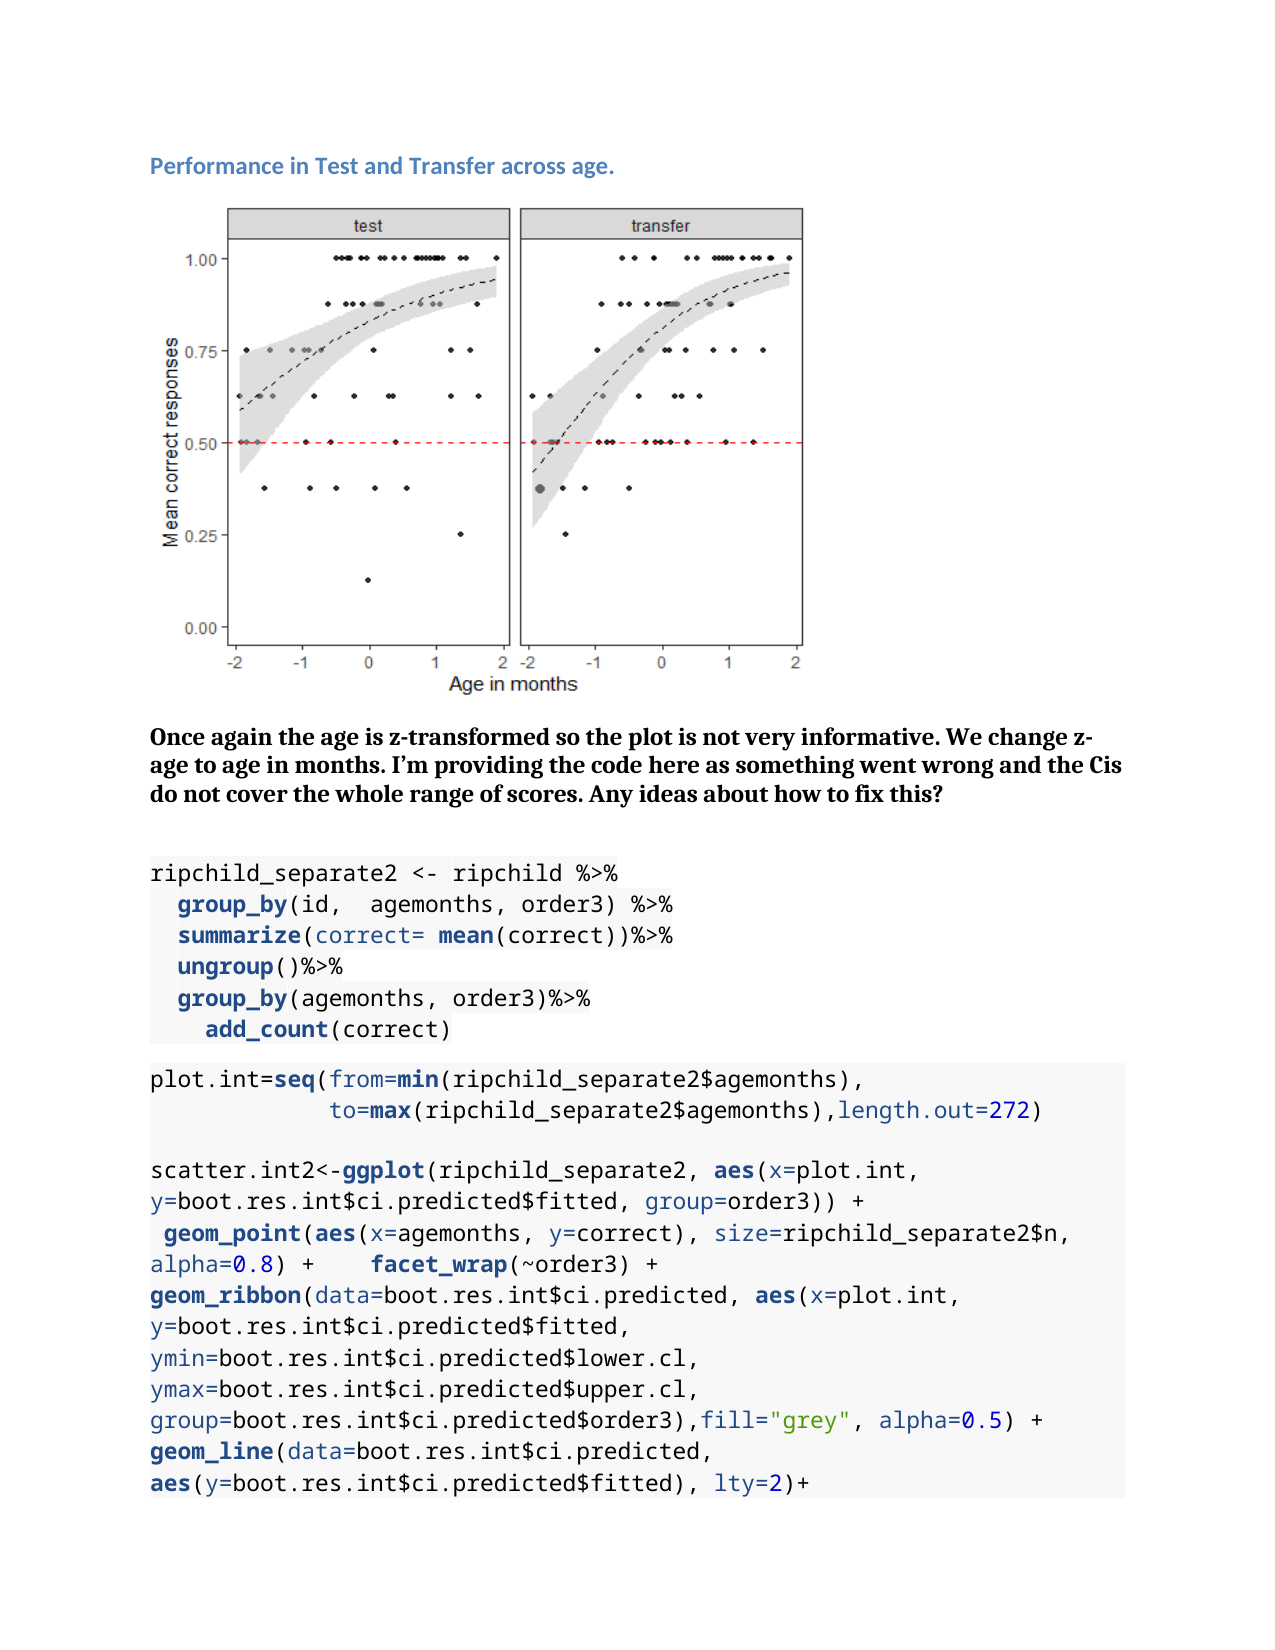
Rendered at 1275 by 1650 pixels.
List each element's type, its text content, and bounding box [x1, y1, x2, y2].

picture [150, 199, 813, 704]
subtitle Performance in Test and Transfer across age. [150, 150, 1125, 181]
text Once again the age is z-transformed so the plot is not very informative. We change z-age to age in months. I’m providing the code here as something went wrong and the Cis do not cover the whole range of scores. Any ideas about how to fix this? [150, 723, 1125, 809]
text ripchild_separate2 <- ripchild %>% group_by(id, agemonths, order3) %>% summarize(correct= mean(correct))%>% ungroup()%>% group_by(agemonths, order3)%>% add_count(correct) [150, 828, 1125, 1044]
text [150, 1063, 1125, 1498]
